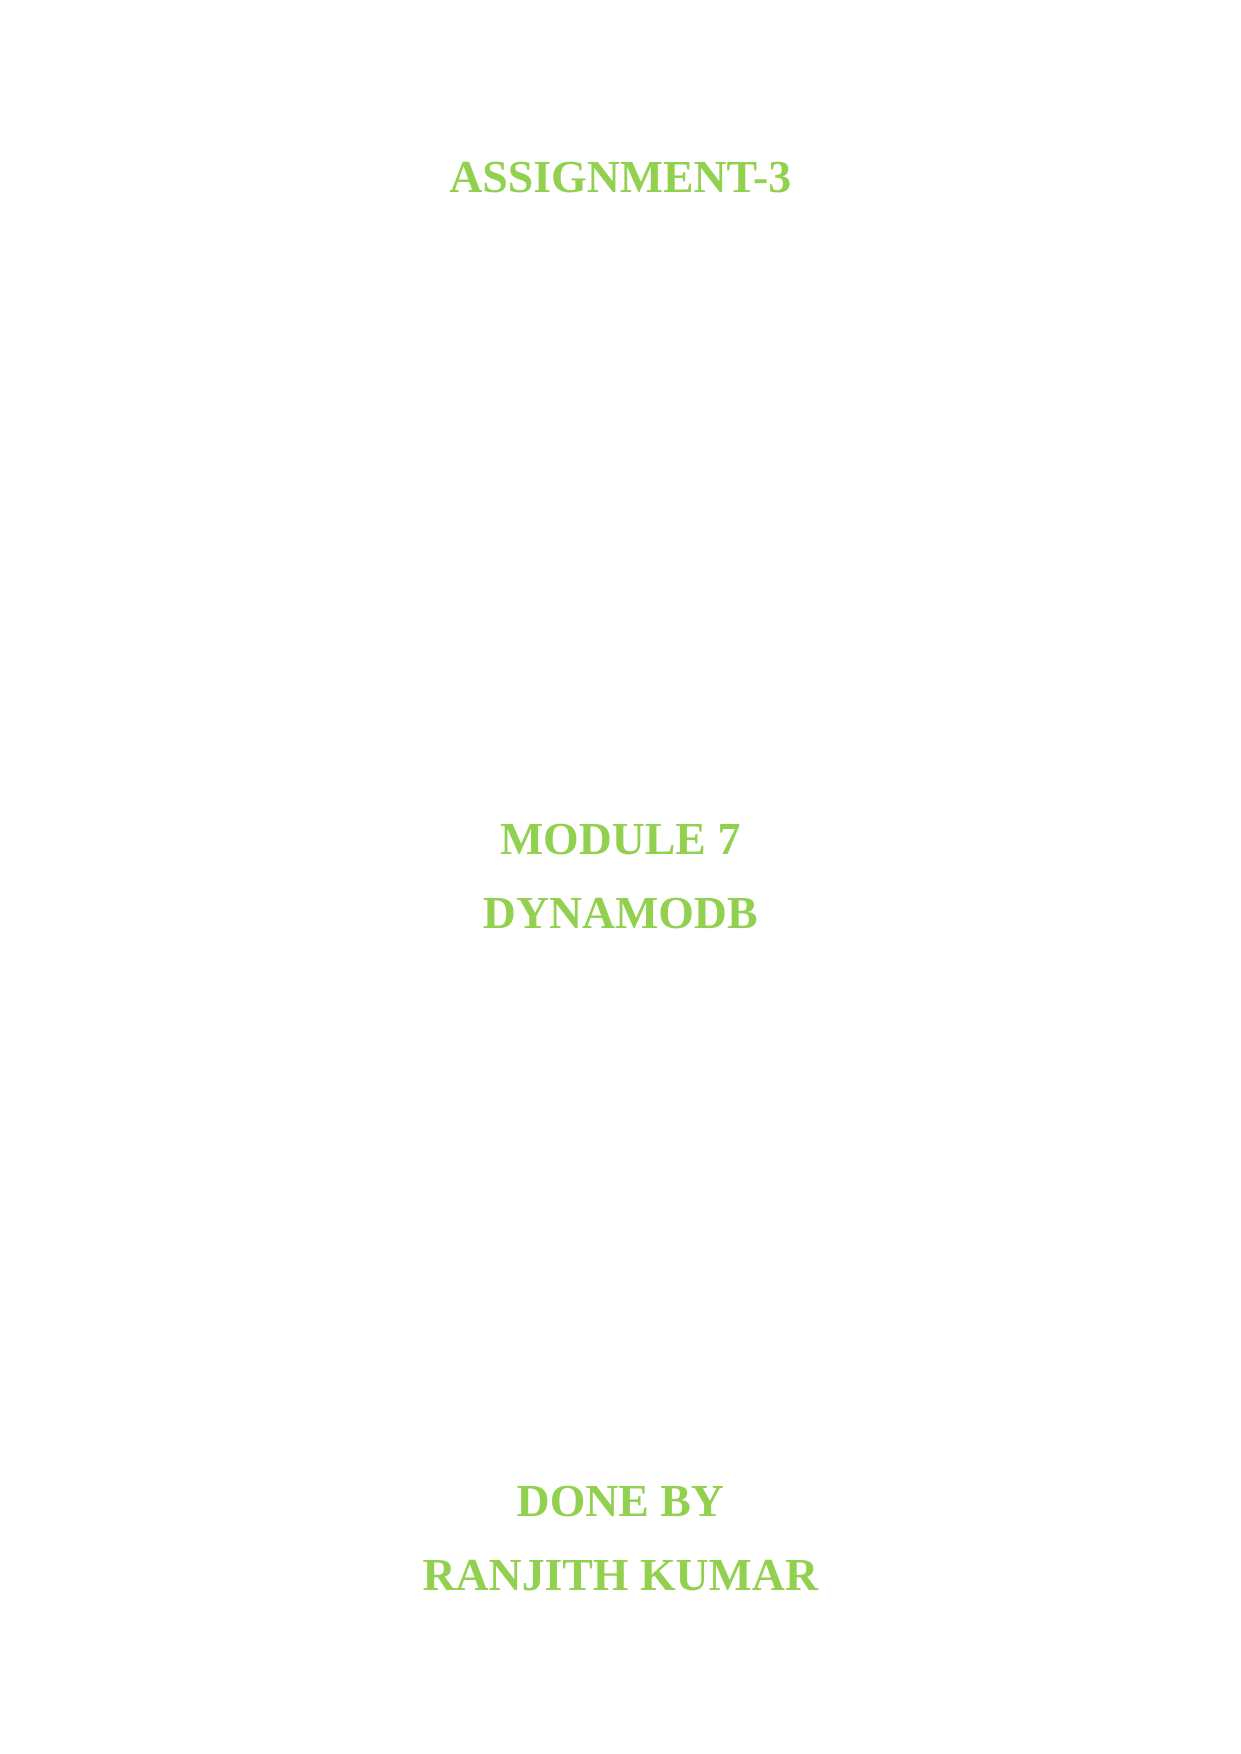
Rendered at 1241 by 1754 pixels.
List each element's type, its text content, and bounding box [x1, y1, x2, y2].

text DONE BY [150, 1474, 1090, 1526]
text DYNAMODB [150, 885, 1090, 938]
text ASSIGNMENT-3 [150, 150, 1090, 203]
text MODULE 7 [150, 812, 1090, 864]
text RANJITH KUMAR [150, 1547, 1090, 1600]
